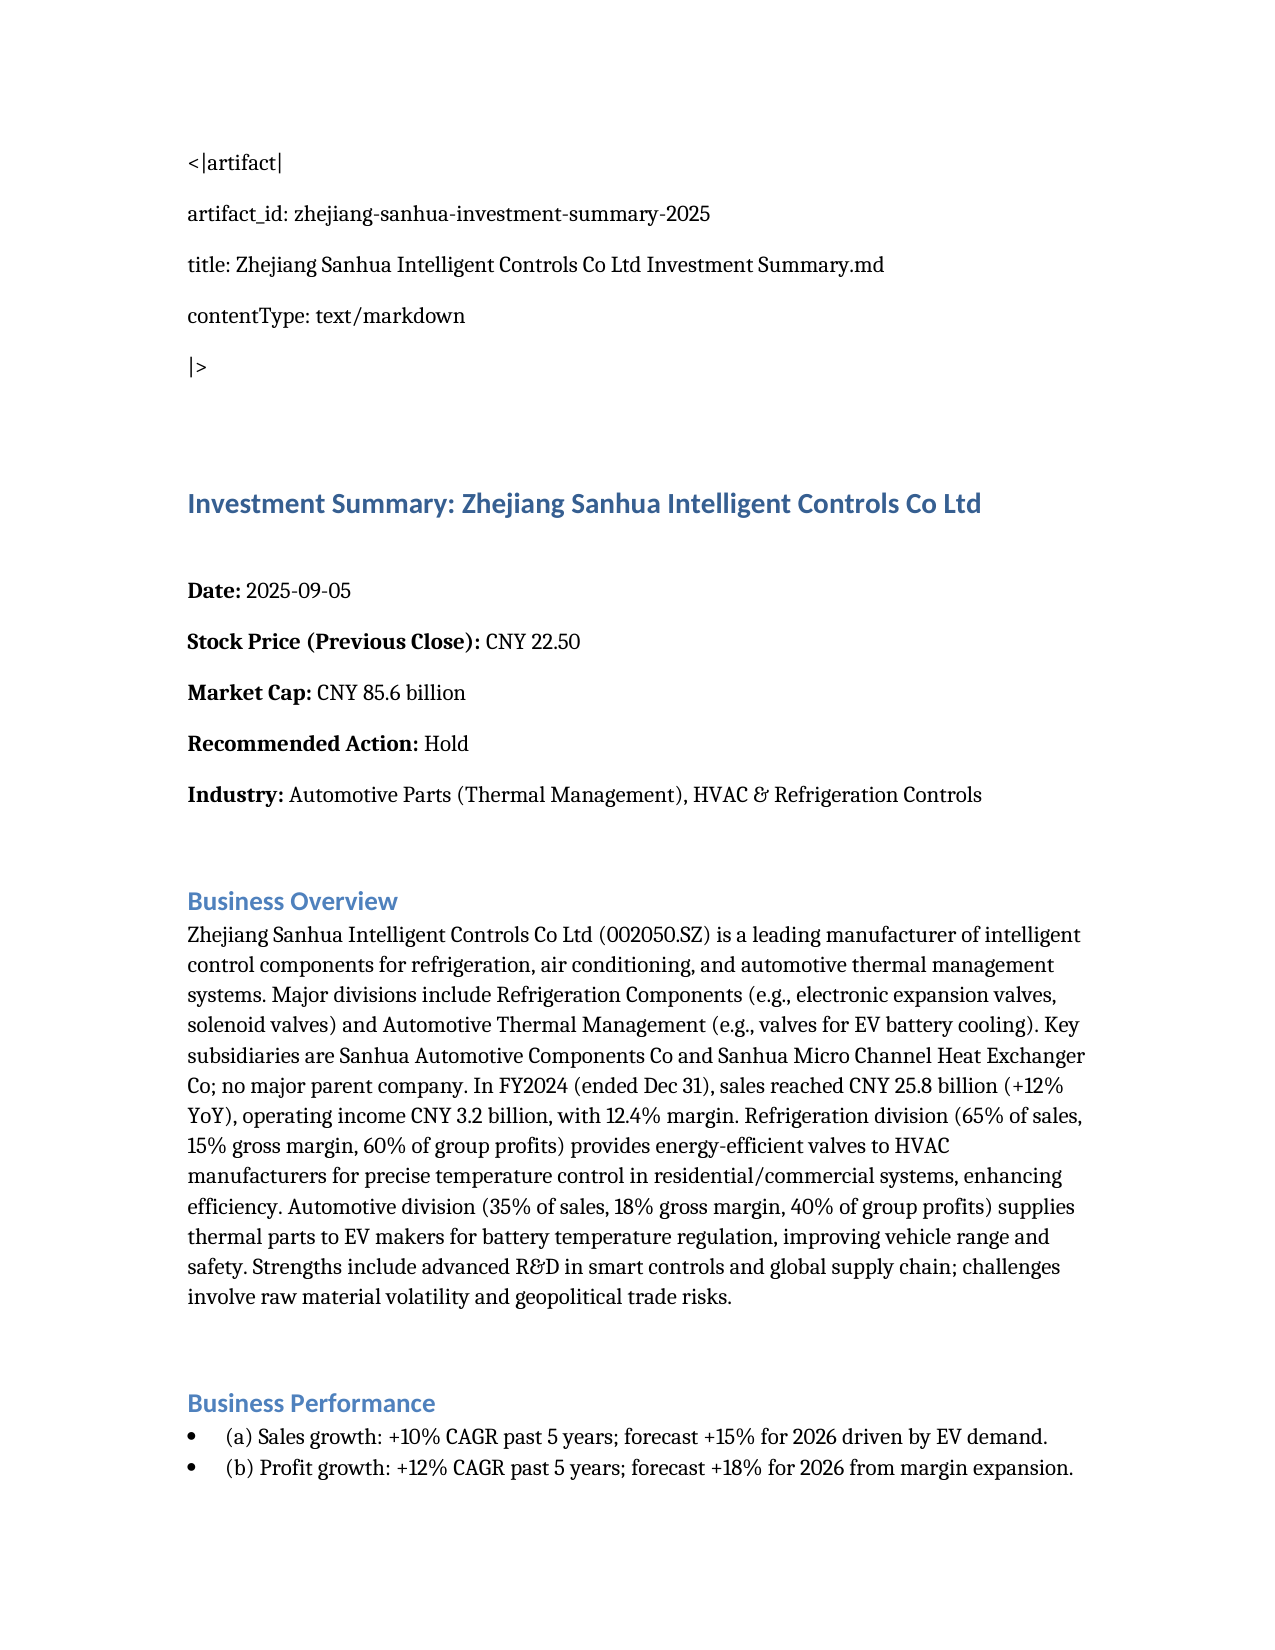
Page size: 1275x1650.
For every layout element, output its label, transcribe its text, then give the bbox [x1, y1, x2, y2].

text Date: 2025-09-05 [187, 577, 1087, 604]
subtitle Business Overview [187, 884, 1087, 917]
text Recommended Action: Hold [187, 731, 1087, 757]
text artifact_id: zhejiang-sanhua-investment-summary-2025 [187, 201, 1087, 227]
text <|artifact| [187, 150, 1087, 176]
text Stock Price (Previous Close): CNY 22.50 [187, 628, 1087, 655]
subtitle Business Performance [187, 1386, 1087, 1419]
text |> [187, 354, 1087, 381]
list (a) Sales growth: +10% CAGR past 5 years; forecast +15% for 2026 driven by EV demand. [187, 1424, 1087, 1450]
text Market Cap: CNY 85.6 billion [187, 679, 1087, 706]
text contentType: text/markdown [187, 303, 1087, 329]
subtitle Investment Summary: Zhejiang Sanhua Intelligent Controls Co Ltd [187, 485, 1087, 521]
list (b) Profit growth: +12% CAGR past 5 years; forecast +18% for 2026 from margin expansion. [187, 1454, 1087, 1481]
text title: Zhejiang Sanhua Intelligent Controls Co Ltd Investment Summary.md [187, 252, 1087, 278]
text Zhejiang Sanhua Intelligent Controls Co Ltd (002050.SZ) is a leading manufacturer of intelligent control components for refrigeration, air conditioning, and automotive thermal management systems. Major divisions include Refrigeration Components (e.g., electronic expansion valves, solenoid valves) and Automotive Thermal Management (e.g., valves for EV battery cooling). Key subsidiaries are Sanhua Automotive Components Co and Sanhua Micro Channel Heat Exchanger Co; no major parent company. In FY2024 (ended Dec 31), sales reached CNY 25.8 billion (+12% YoY), operating income CNY 3.2 billion, with 12.4% margin. Refrigeration division (65% of sales, 15% gross margin, 60% of group profits) provides energy-efficient valves to HVAC manufacturers for precise temperature control in residential/commercial systems, enhancing efficiency. Automotive division (35% of sales, 18% gross margin, 40% of group profits) supplies thermal parts to EV makers for battery temperature regulation, improving vehicle range and safety. Strengths include advanced R&D in smart controls and global supply chain; challenges involve raw material volatility and geopolitical trade risks. [187, 922, 1087, 1310]
text Industry: Automotive Parts (Thermal Management), HVAC & Refrigeration Controls [187, 782, 1087, 808]
